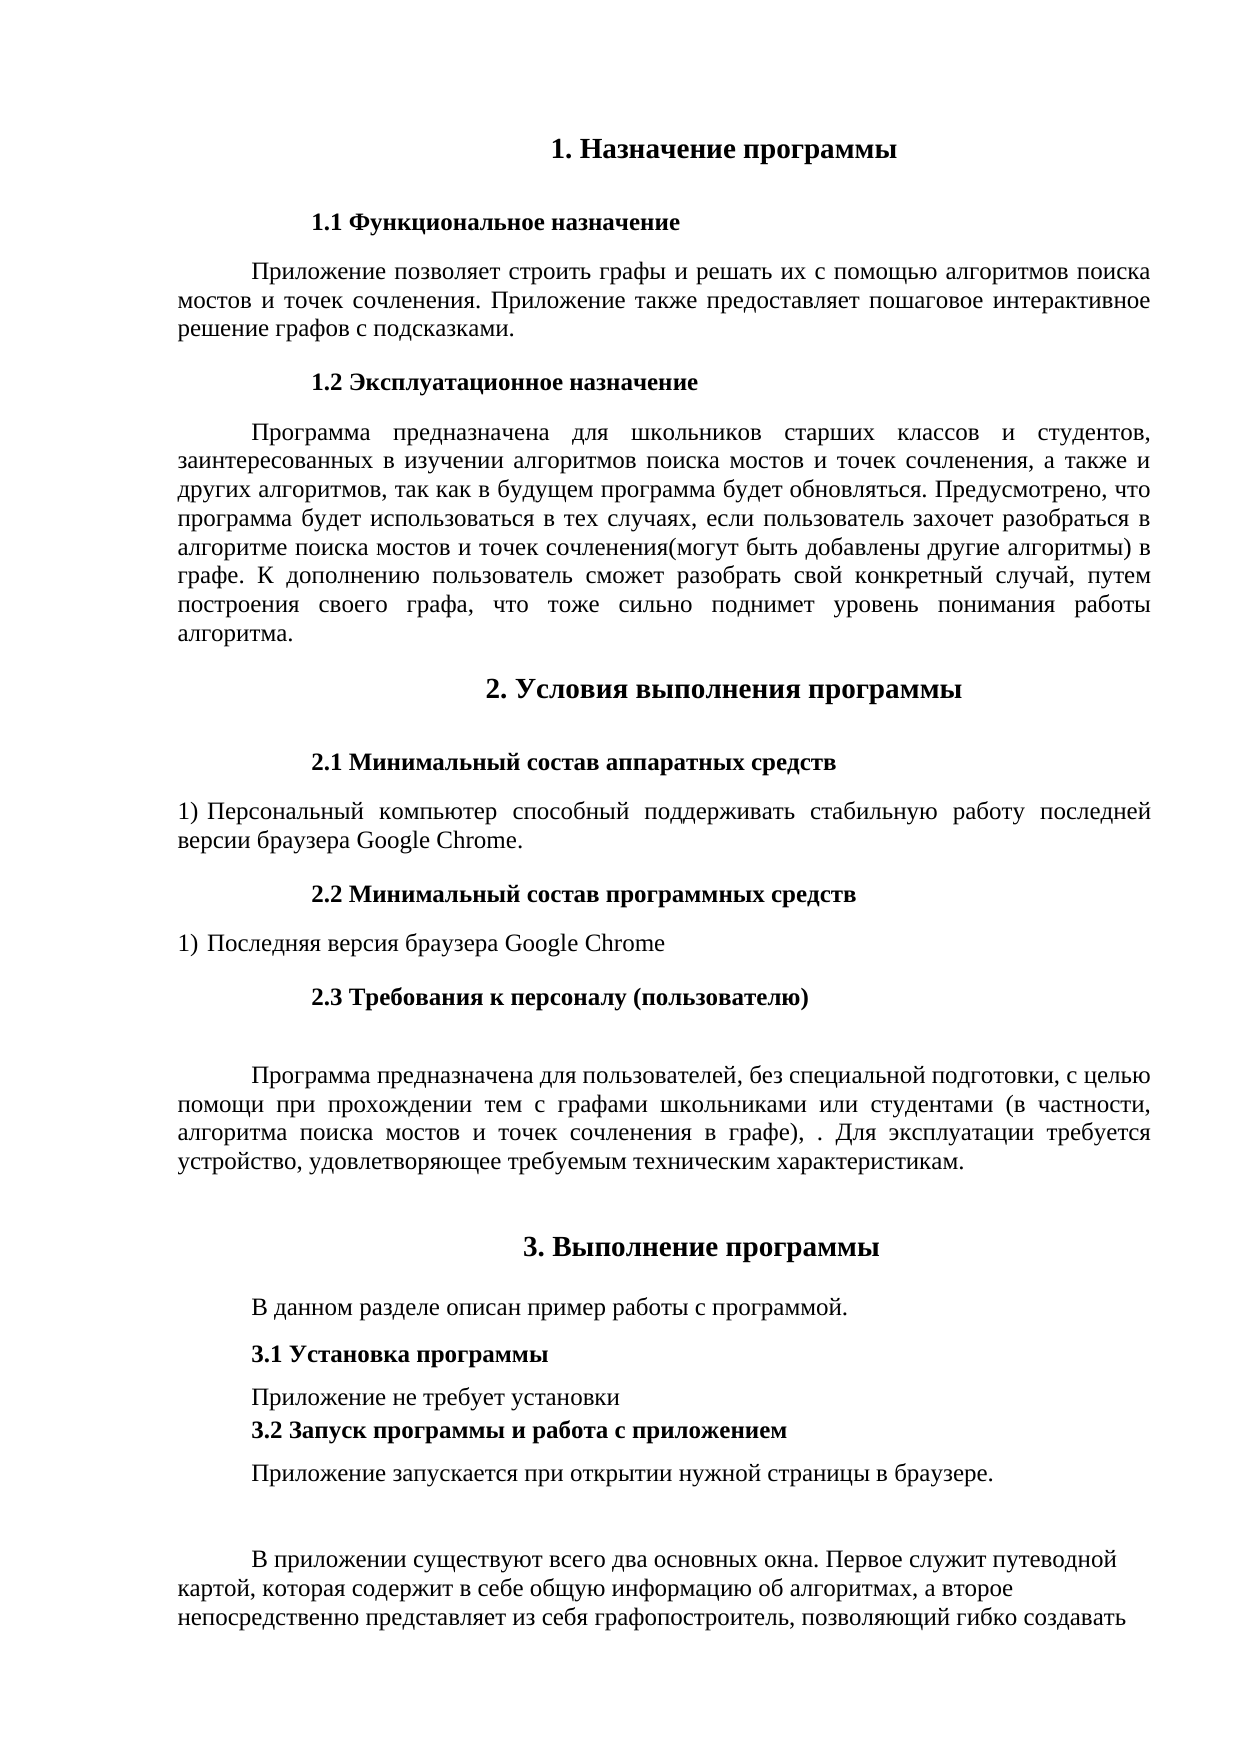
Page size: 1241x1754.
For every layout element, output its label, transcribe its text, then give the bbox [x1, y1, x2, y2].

subtitle 3.1 Установка программы [177, 1339, 1152, 1368]
subtitle 1.2 Эксплуатационное назначение [237, 367, 1152, 396]
text Программа предназначена для пользователей, без специальной подготовки, с целью помощи при прохождении тем с графами школьниками или студентами (в частности, алгоритма поиска мостов и точек сочленения в графе), . Для эксплуатации требуется устройство, удовлетворяющее требуемым техническим характеристикам. [177, 1060, 1152, 1175]
text Приложение не требует установки [177, 1382, 1152, 1411]
subtitle 2.1 Минимальный состав аппаратных средств [237, 747, 1152, 776]
text Приложение запускается при открытии нужной страницы в браузере. [177, 1458, 1152, 1487]
text В данном разделе описан пример работы с программой. [177, 1292, 1152, 1320]
subtitle 2.2 Минимальный состав программных средств [237, 879, 1152, 907]
text 1) Последняя версия браузера Google Chrome [177, 928, 1152, 957]
subtitle 2. Условия выполнения программы [222, 672, 1152, 705]
subtitle 3. Выполнение программы [177, 1229, 1152, 1262]
subtitle 1.1 Функциональное назначение [237, 207, 1152, 235]
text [177, 1544, 1152, 1631]
text Приложение позволяет строить графы и решать их с помощью алгоритмов поиска мостов и точек сочленения. Приложение также предоставляет пошаговое интерактивное решение графов с подсказками. [177, 256, 1152, 342]
subtitle 3.2 Запуск программы и работа с приложением [177, 1415, 1152, 1444]
subtitle 2.3 Требования к персоналу (пользователю) [237, 982, 1152, 1011]
text Программа предназначена для школьников старших классов и студентов, заинтересованных в изучении алгоритмов поиска мостов и точек сочленения, а также и других алгоритмов, так как в будущем программа будет обновляться. Предусмотрено, что программа будет использоваться в тех случаях, если пользователь захочет разобраться в алгоритме поиска мостов и точек сочленения(могут быть добавлены другие алгоритмы) в графе. К дополнению пользователь сможет разобрать свой конкретный случай, путем построения своего графа, что тоже сильно поднимет уровень понимания работы алгоритма. [177, 417, 1152, 647]
text 1) Персональный компьютер способный поддерживать стабильную работу последней версии браузера Google Chrome. [177, 796, 1152, 854]
subtitle 1. Назначение программы [222, 131, 1152, 165]
